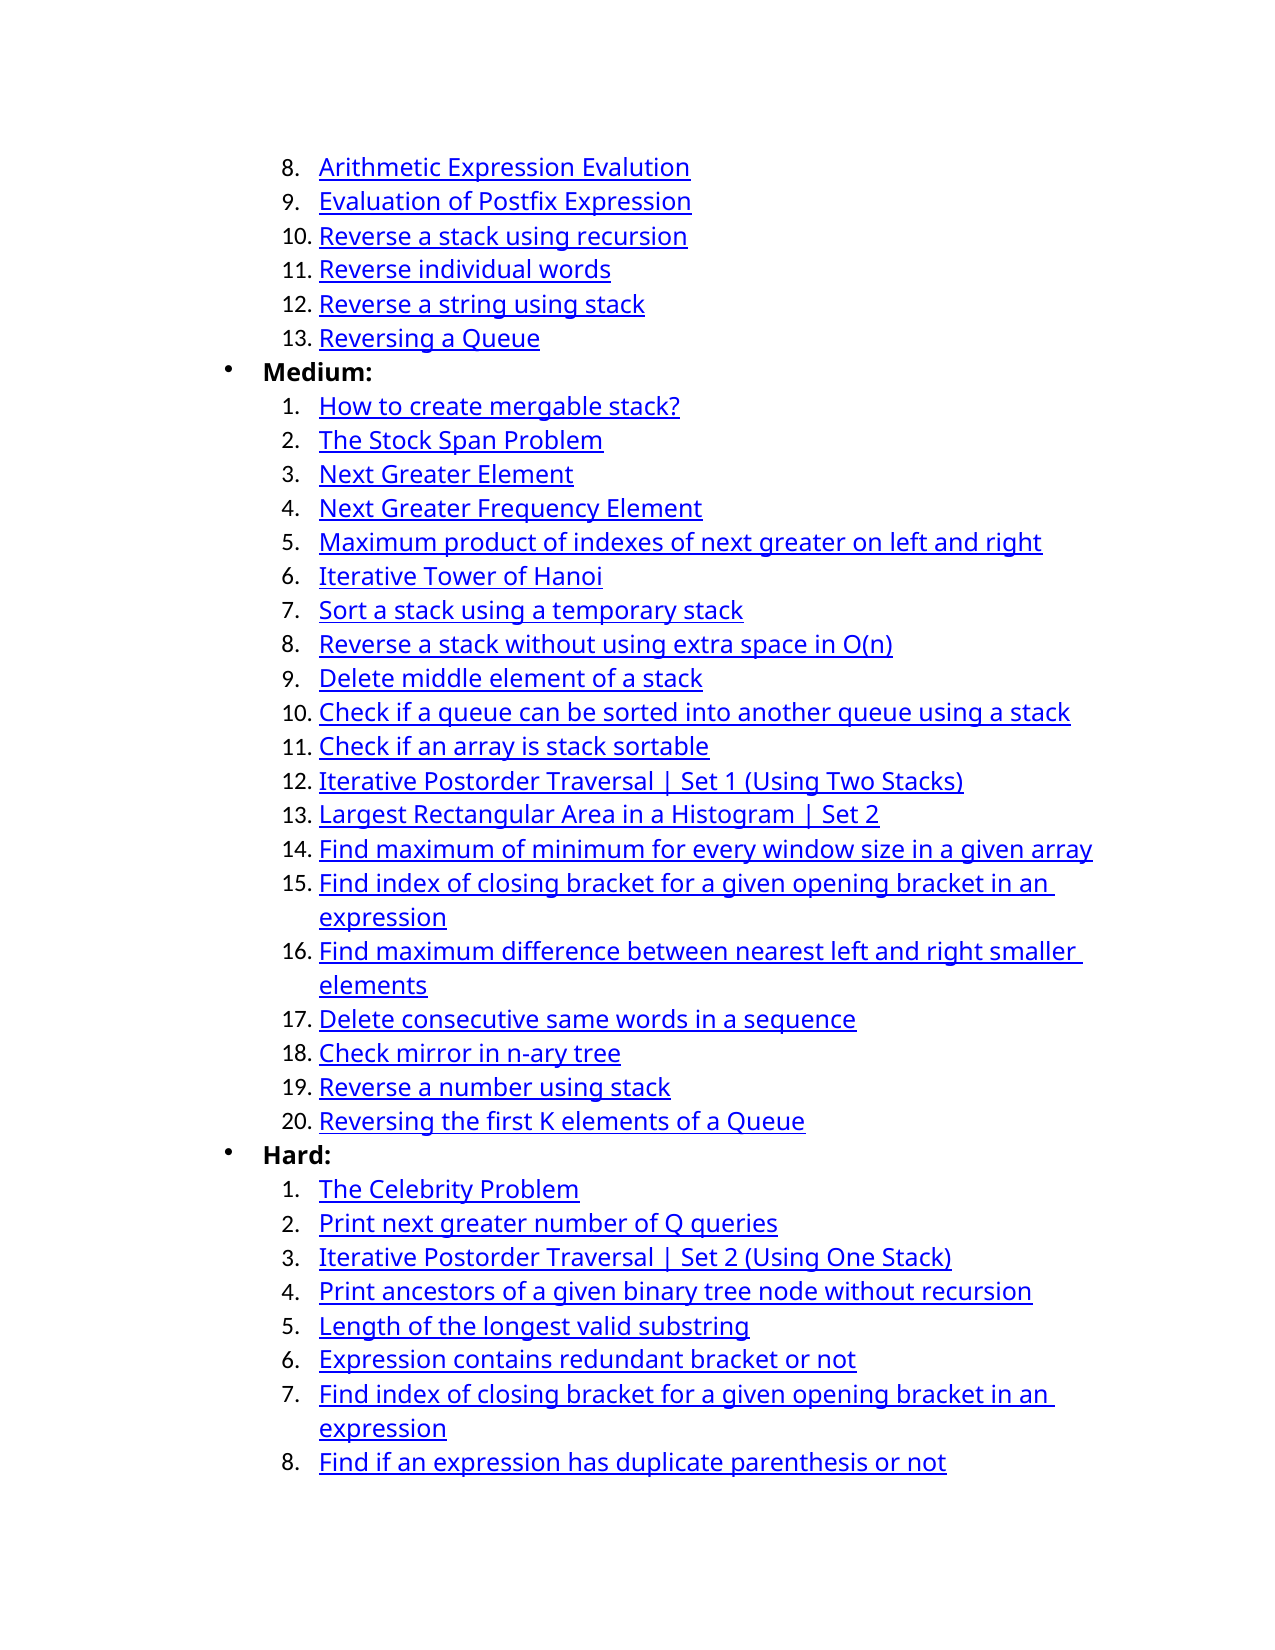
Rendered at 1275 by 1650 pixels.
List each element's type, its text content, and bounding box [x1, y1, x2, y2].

list How to create mergable stack? [281, 388, 1125, 422]
list Delete middle element of a stack [281, 661, 1125, 695]
list Print ancestors of a given binary tree node without recursion [281, 1274, 1125, 1308]
list Iterative Postorder Traversal | Set 2 (Using One Stack) [281, 1240, 1125, 1274]
list Length of the longest valid substring [281, 1308, 1125, 1342]
list Check mirror in n-ary tree [281, 1036, 1125, 1070]
list Iterative Tower of Hanoi [281, 559, 1125, 593]
list Iterative Postorder Traversal | Set 1 (Using Two Stacks) [281, 763, 1125, 797]
list Maximum product of indexes of next greater on left and right [281, 525, 1125, 559]
list Find if an expression has duplicate parenthesis or not [281, 1444, 1125, 1478]
list Reversing a Queue [281, 320, 1125, 354]
list Hard: [225, 1138, 1125, 1172]
list Reverse a string using stack [281, 286, 1125, 320]
list Reverse individual words [281, 252, 1125, 286]
list Print next greater number of Q queries [281, 1206, 1125, 1240]
list The Celebrity Problem [281, 1172, 1125, 1206]
list Find maximum of minimum for every window size in a given array [281, 831, 1125, 865]
list Check if a queue can be sorted into another queue using a stack [281, 695, 1125, 729]
list Check if an array is stack sortable [281, 729, 1125, 763]
list Reversing the first K elements of a Queue [281, 1104, 1125, 1138]
list Sort a stack using a temporary stack [281, 593, 1125, 627]
list Reverse a stack using recursion [281, 218, 1125, 252]
list Next Greater Element [281, 457, 1125, 491]
list Delete consecutive same words in a sequence [281, 1002, 1125, 1036]
list Find maximum difference between nearest left and right smaller elements [281, 933, 1125, 1002]
list Reverse a stack without using extra space in O(n) [281, 627, 1125, 661]
list The Stock Span Problem [281, 422, 1125, 457]
list Largest Rectangular Area in a Histogram | Set 2 [281, 797, 1125, 831]
list Next Greater Frequency Element [281, 491, 1125, 525]
list Find index of closing bracket for a given opening bracket in an expression [281, 865, 1125, 933]
list Reverse a number using stack [281, 1070, 1125, 1104]
list Find index of closing bracket for a given opening bracket in an expression [281, 1376, 1125, 1444]
list Arithmetic Expression Evalution [281, 150, 1125, 184]
list Evaluation of Postfix Expression [281, 184, 1125, 218]
list Expression contains redundant bracket or not [281, 1342, 1125, 1376]
list Medium: [225, 354, 1125, 388]
